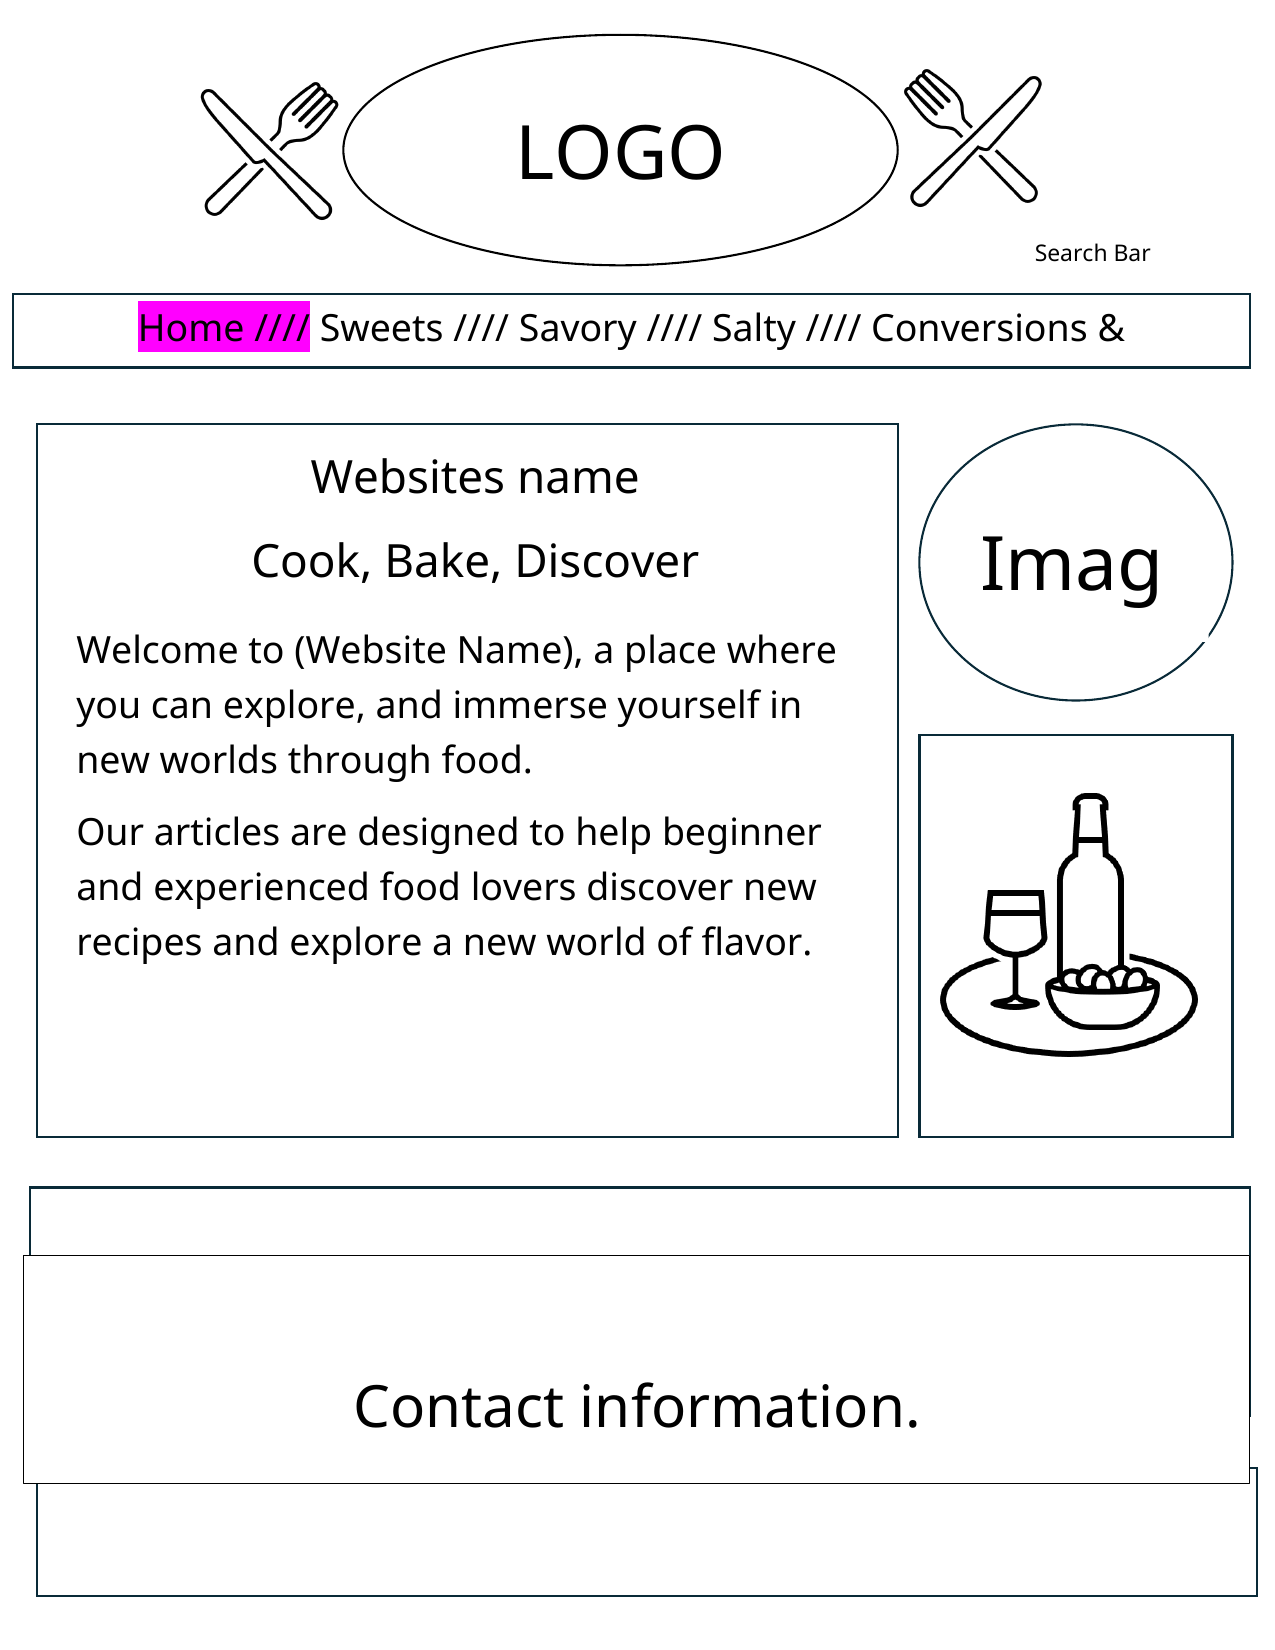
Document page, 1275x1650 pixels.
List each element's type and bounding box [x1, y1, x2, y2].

picture [928, 787, 1209, 1068]
picture [194, 75, 345, 226]
picture [897, 63, 1048, 213]
